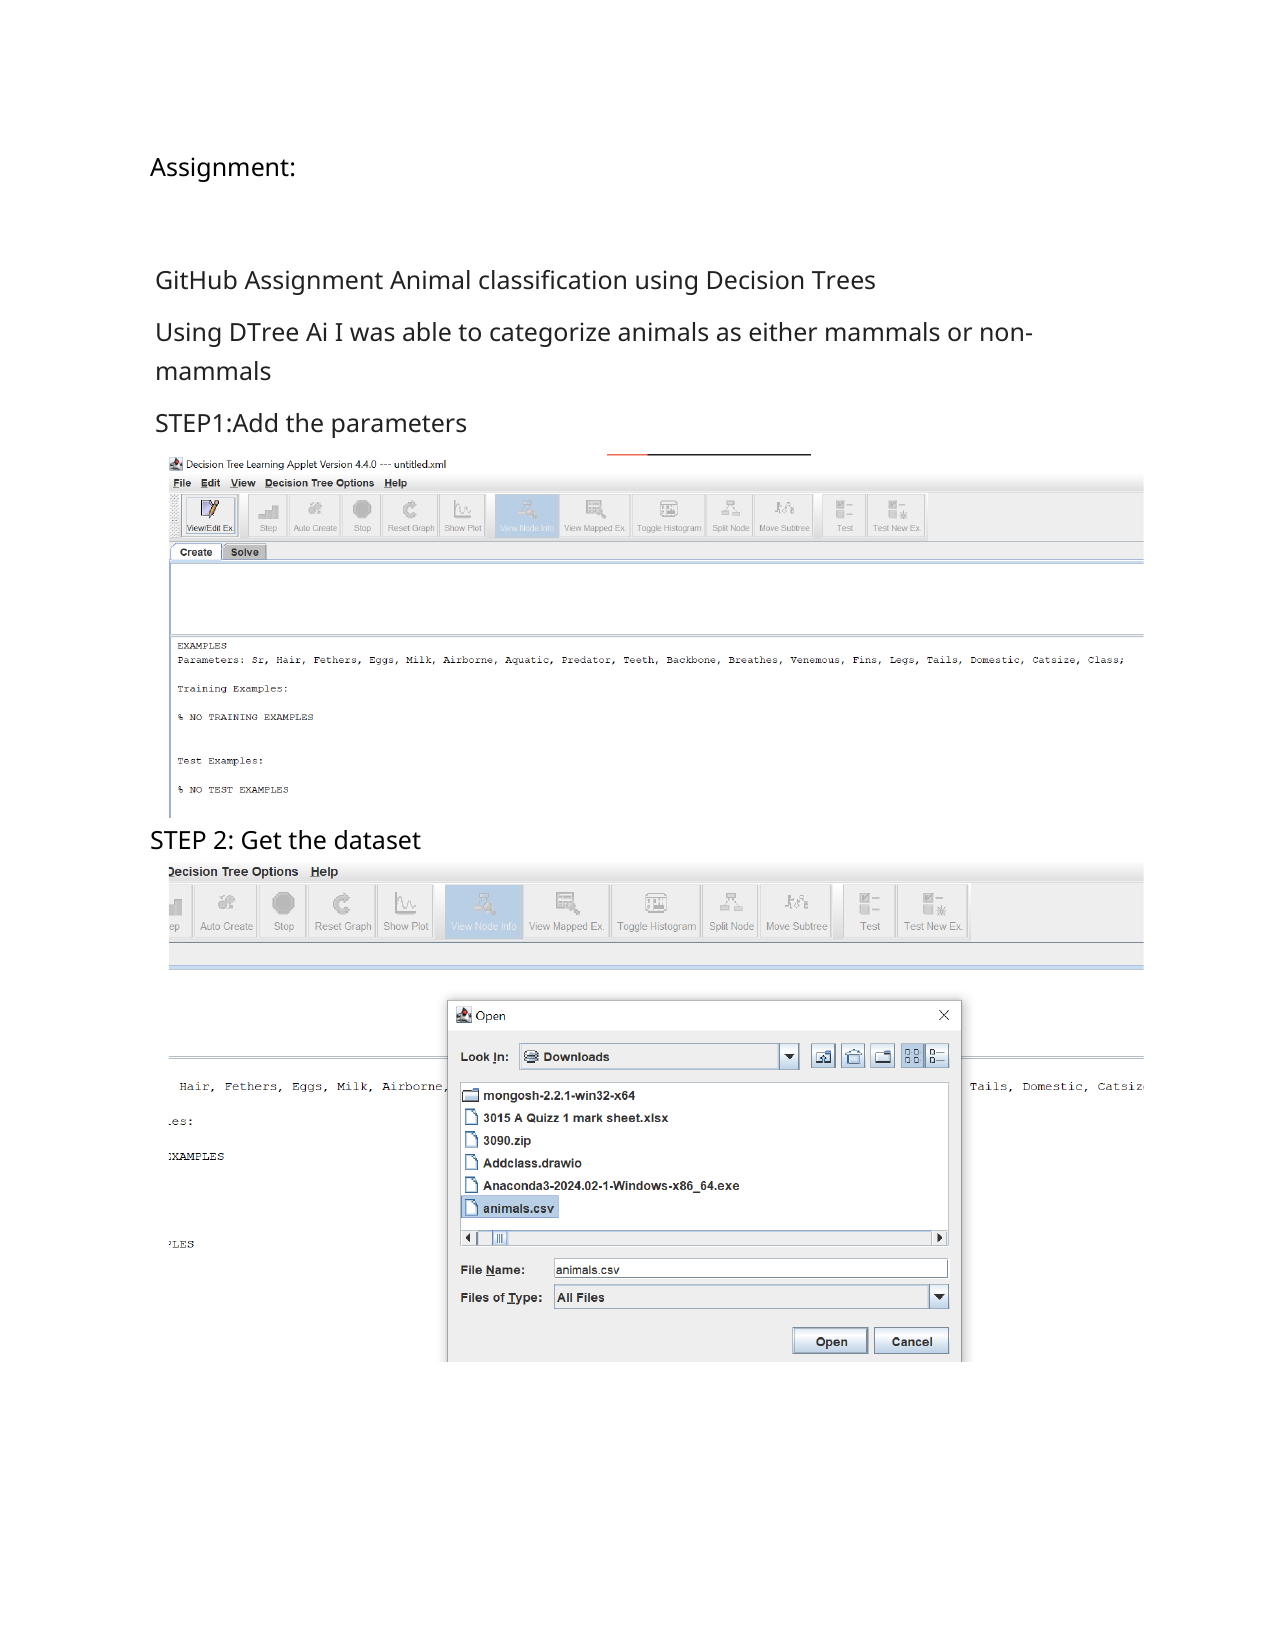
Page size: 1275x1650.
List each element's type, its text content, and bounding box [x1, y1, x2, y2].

text Assignment: [150, 150, 1125, 184]
text STEP 2: Get the dataset [150, 454, 1125, 1362]
text Using DTree Ai I was able to categorize animals as either mammals or non-mammals [155, 314, 1125, 388]
text STEP1:Add the parameters [155, 406, 1125, 440]
text GitHub Assignment Animal classification using Decision Trees [155, 262, 1125, 296]
